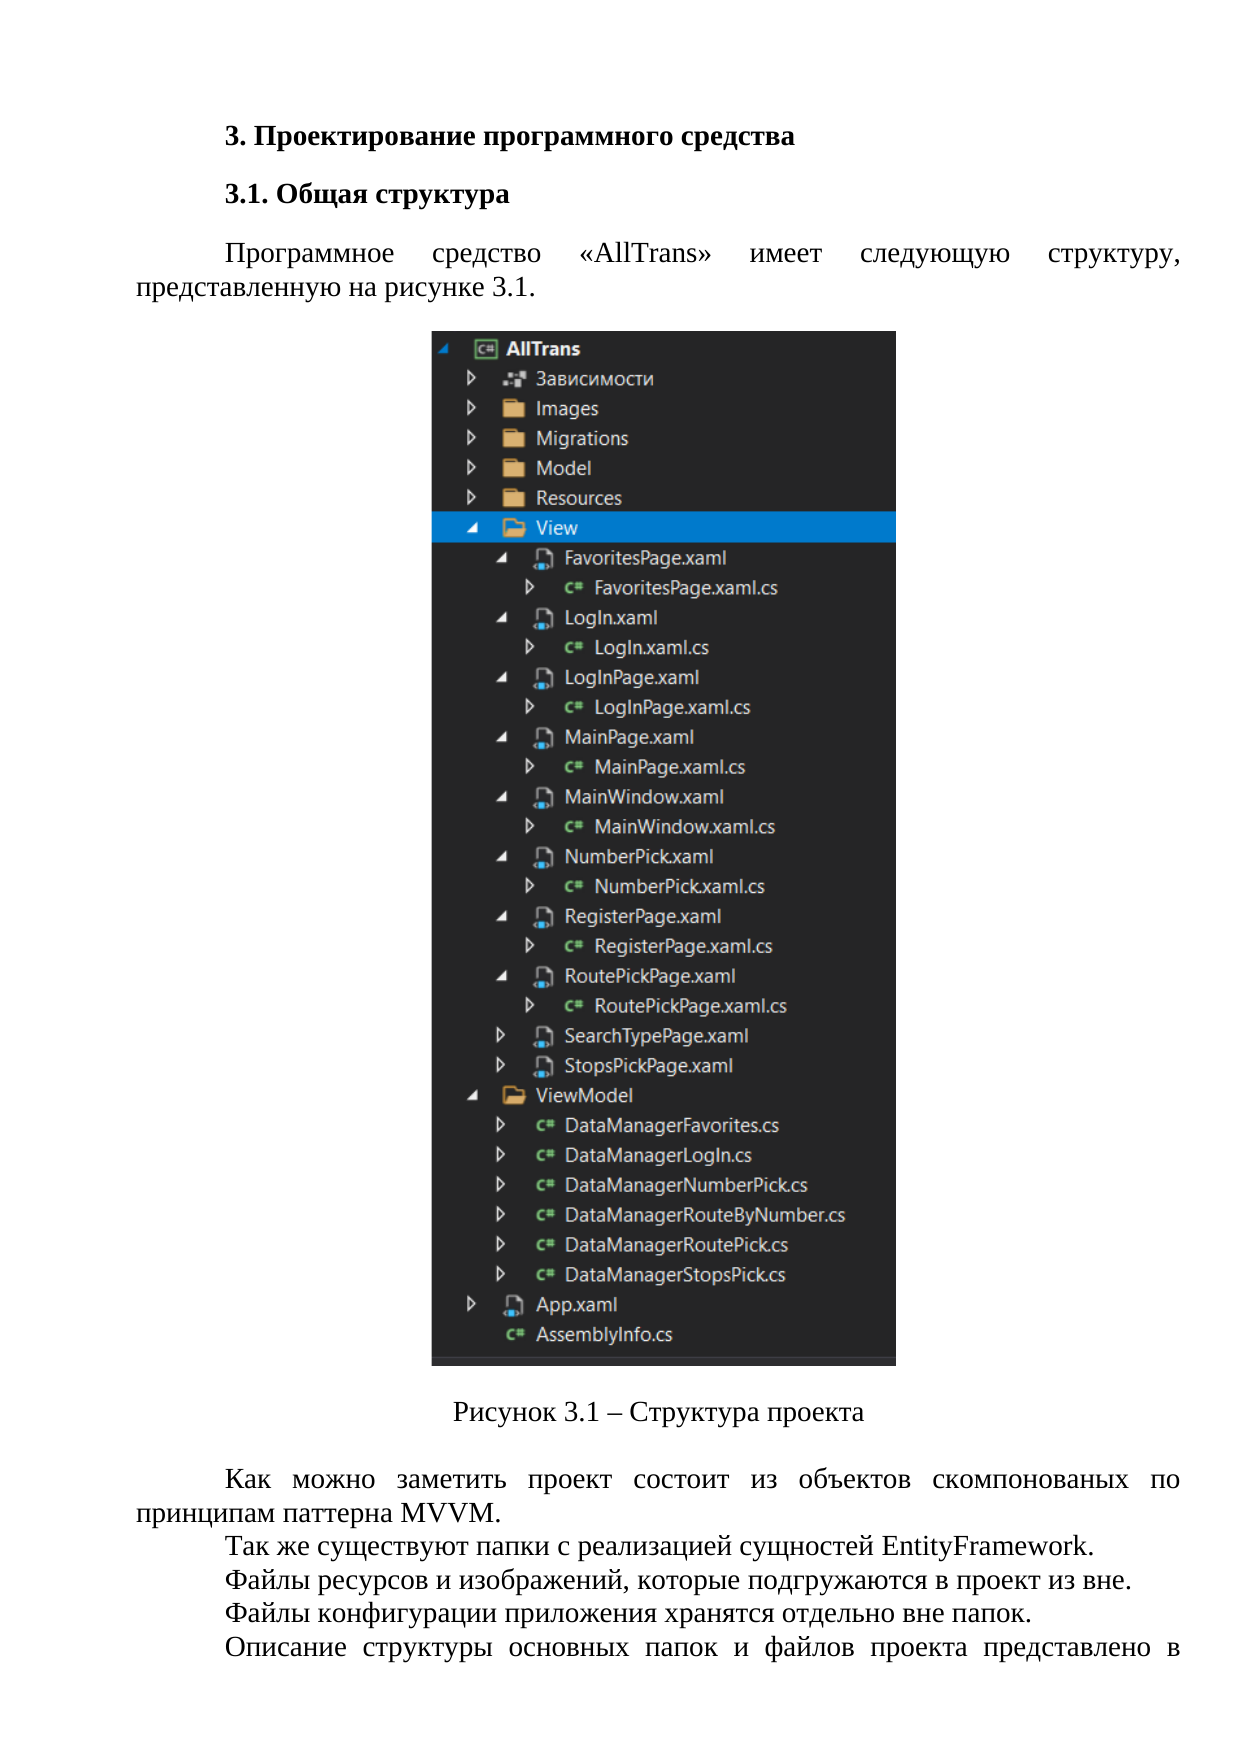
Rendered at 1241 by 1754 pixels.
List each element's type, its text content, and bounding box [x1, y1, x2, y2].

text Файлы ресурсов и изображений, которые подгружаются в проект из вне. [136, 1562, 1181, 1595]
text Так же существуют папки с реализацией сущностей EntityFramework. [136, 1528, 1181, 1562]
subtitle Общая структура [136, 177, 1181, 210]
text Как можно заметить проект состоит из объектов скомпонованых по принципам паттерна MVVM. [136, 1461, 1181, 1528]
subtitle Проектирование программного средства [136, 118, 1181, 152]
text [136, 1629, 1181, 1662]
picture [431, 331, 896, 1366]
list Программное средство «AllTrans» имеет следующую структуру, представленную на рисунке 3.1. [136, 235, 1181, 302]
text Рисунок 3.1 – Структура проекта [136, 1394, 1181, 1428]
text Файлы конфигурации приложения хранятся отдельно вне папок. [136, 1595, 1181, 1629]
